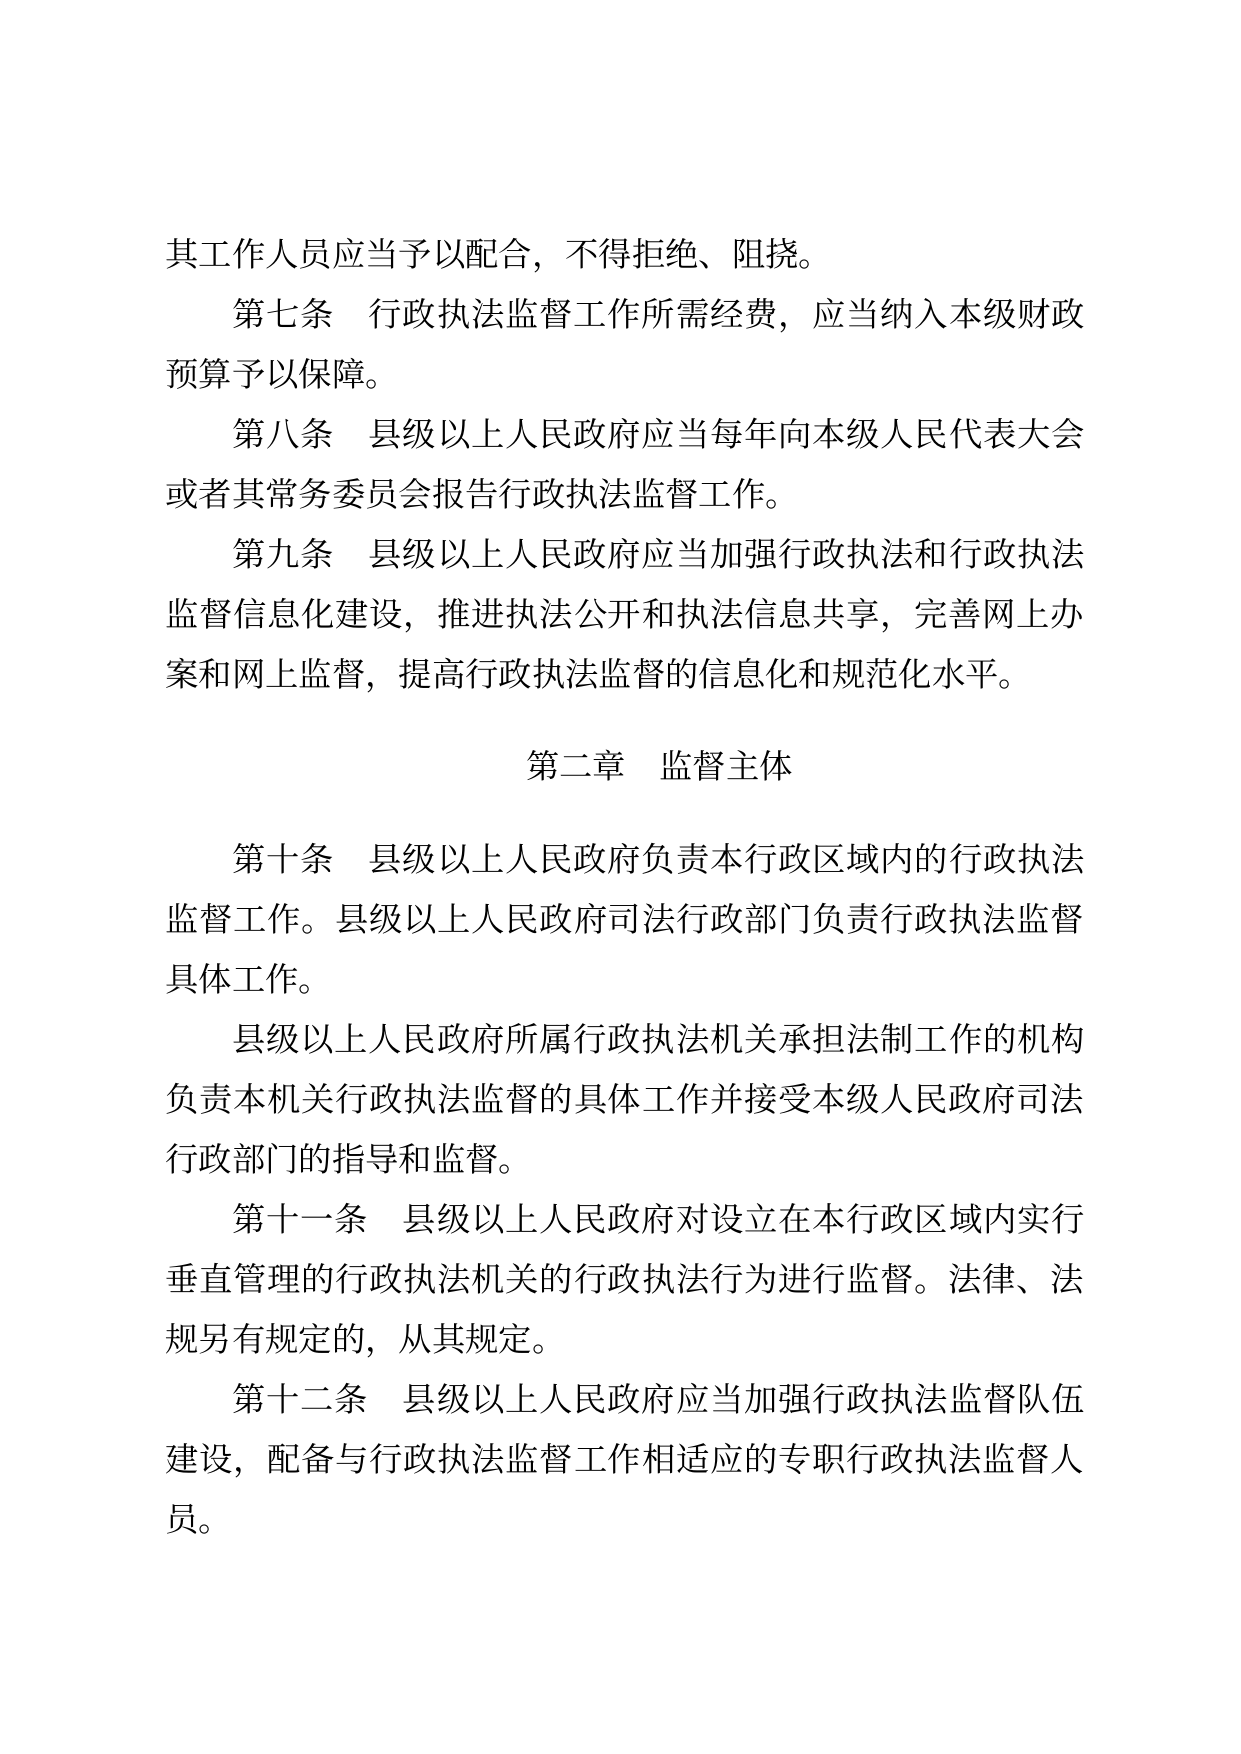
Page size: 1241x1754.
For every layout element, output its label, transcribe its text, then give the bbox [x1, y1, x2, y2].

text 第九条 县级以上人民政府应当加强行政执法和行政执法监督信息化建设，推进执法公开和执法信息共享，完善网上办案和网上监督，提高行政执法监督的信息化和规范化水平。 [165, 518, 1087, 698]
text 第八条 县级以上人民政府应当每年向本级人民代表大会或者其常务委员会报告行政执法监督工作。 [165, 398, 1087, 518]
text 第十条 县级以上人民政府负责本行政区域内的行政执法监督工作。县级以上人民政府司法行政部门负责行政执法监督具体工作。 [165, 823, 1087, 1003]
text 第十二条 县级以上人民政府应当加强行政执法监督队伍建设，配备与行政执法监督工作相适应的专职行政执法监督人员。 [165, 1363, 1087, 1543]
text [165, 218, 1087, 278]
text 第十一条 县级以上人民政府对设立在本行政区域内实行垂直管理的行政执法机关的行政执法行为进行监督。法律、法规另有规定的，从其规定。 [165, 1183, 1087, 1363]
text 第二章 监督主体 [165, 731, 1087, 791]
text 第七条 行政执法监督工作所需经费，应当纳入本级财政预算予以保障。 [165, 278, 1087, 398]
text 县级以上人民政府所属行政执法机关承担法制工作的机构负责本机关行政执法监督的具体工作并接受本级人民政府司法行政部门的指导和监督。 [165, 1003, 1087, 1183]
